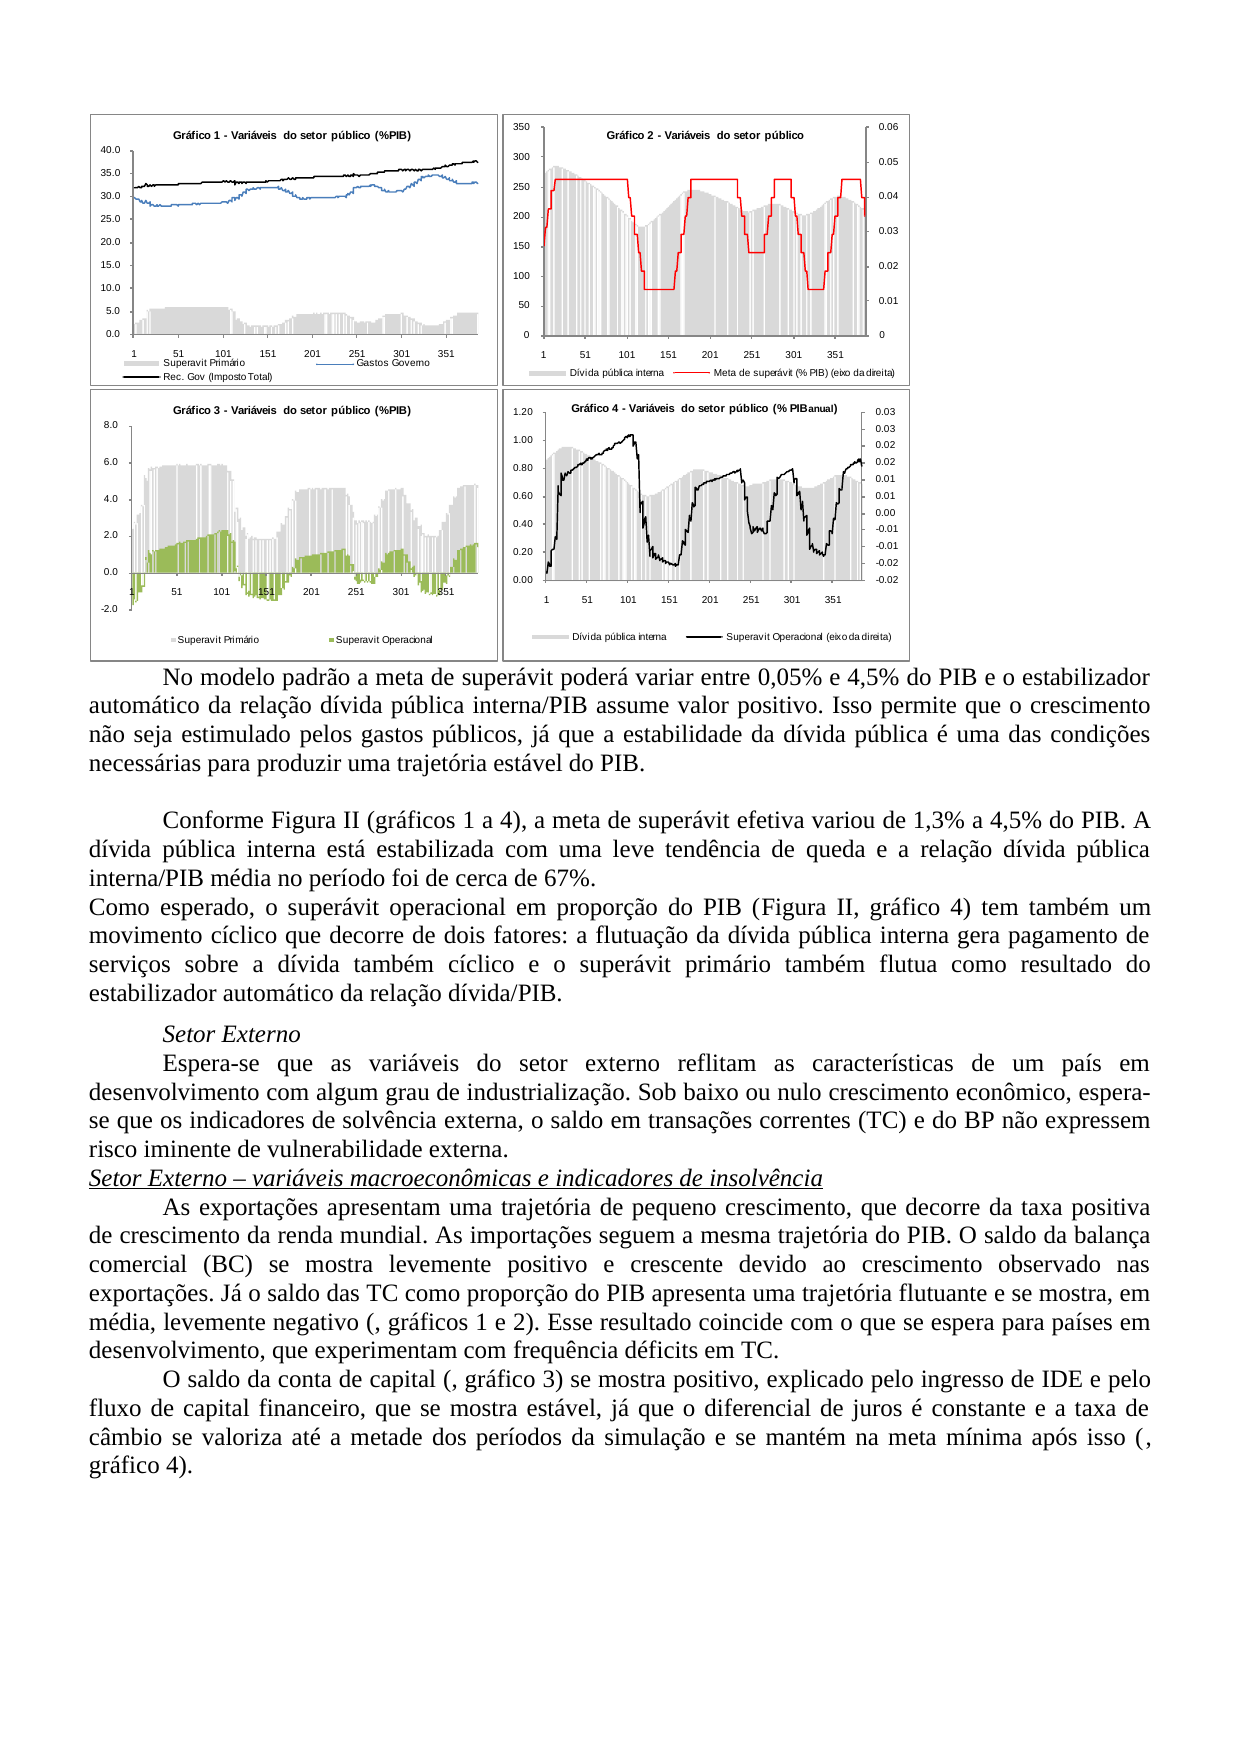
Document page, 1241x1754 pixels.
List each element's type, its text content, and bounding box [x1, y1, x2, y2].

text As exportações apresentam uma trajetória de pequeno crescimento, que decorre da taxa positiva de crescimento da renda mundial. As importações seguem a mesma trajetória do PIB. O saldo da balança comercial (BC) se mostra levemente positivo e crescente devido ao crescimento observado nas exportações. Já o saldo das TC como proporção do PIB apresenta uma trajetória flutuante e se mostra, em média, levemente negativo (Figura III, gráficos 1 e 2). Esse resultado coincide com o que se espera para países em desenvolvimento, que experimentam com frequência déficits em TC. [89, 1192, 1152, 1364]
text Espera-se que as variáveis do setor externo reflitam as características de um país em desenvolvimento com algum grau de industrialização. Sob baixo ou nulo crescimento econômico, espera-se que os indicadores de solvência externa, o saldo em transações correntes (TC) e do BP não expressem risco iminente de vulnerabilidade externa. [89, 1048, 1152, 1163]
text Setor Externo – variáveis macroeconômicas e indicadores de insolvência [89, 1163, 1152, 1192]
text No modelo padrão a meta de superávit poderá variar entre 0,05% e 4,5% do PIB e o estabilizador automático da relação dívida pública interna/PIB assume valor positivo. Isso permite que o crescimento não seja estimulado pelos gastos públicos, já que a estabilidade da dívida pública é uma das condições necessárias para produzir uma trajetória estável do PIB. [89, 662, 1152, 777]
text Setor Externo [89, 1019, 1152, 1048]
